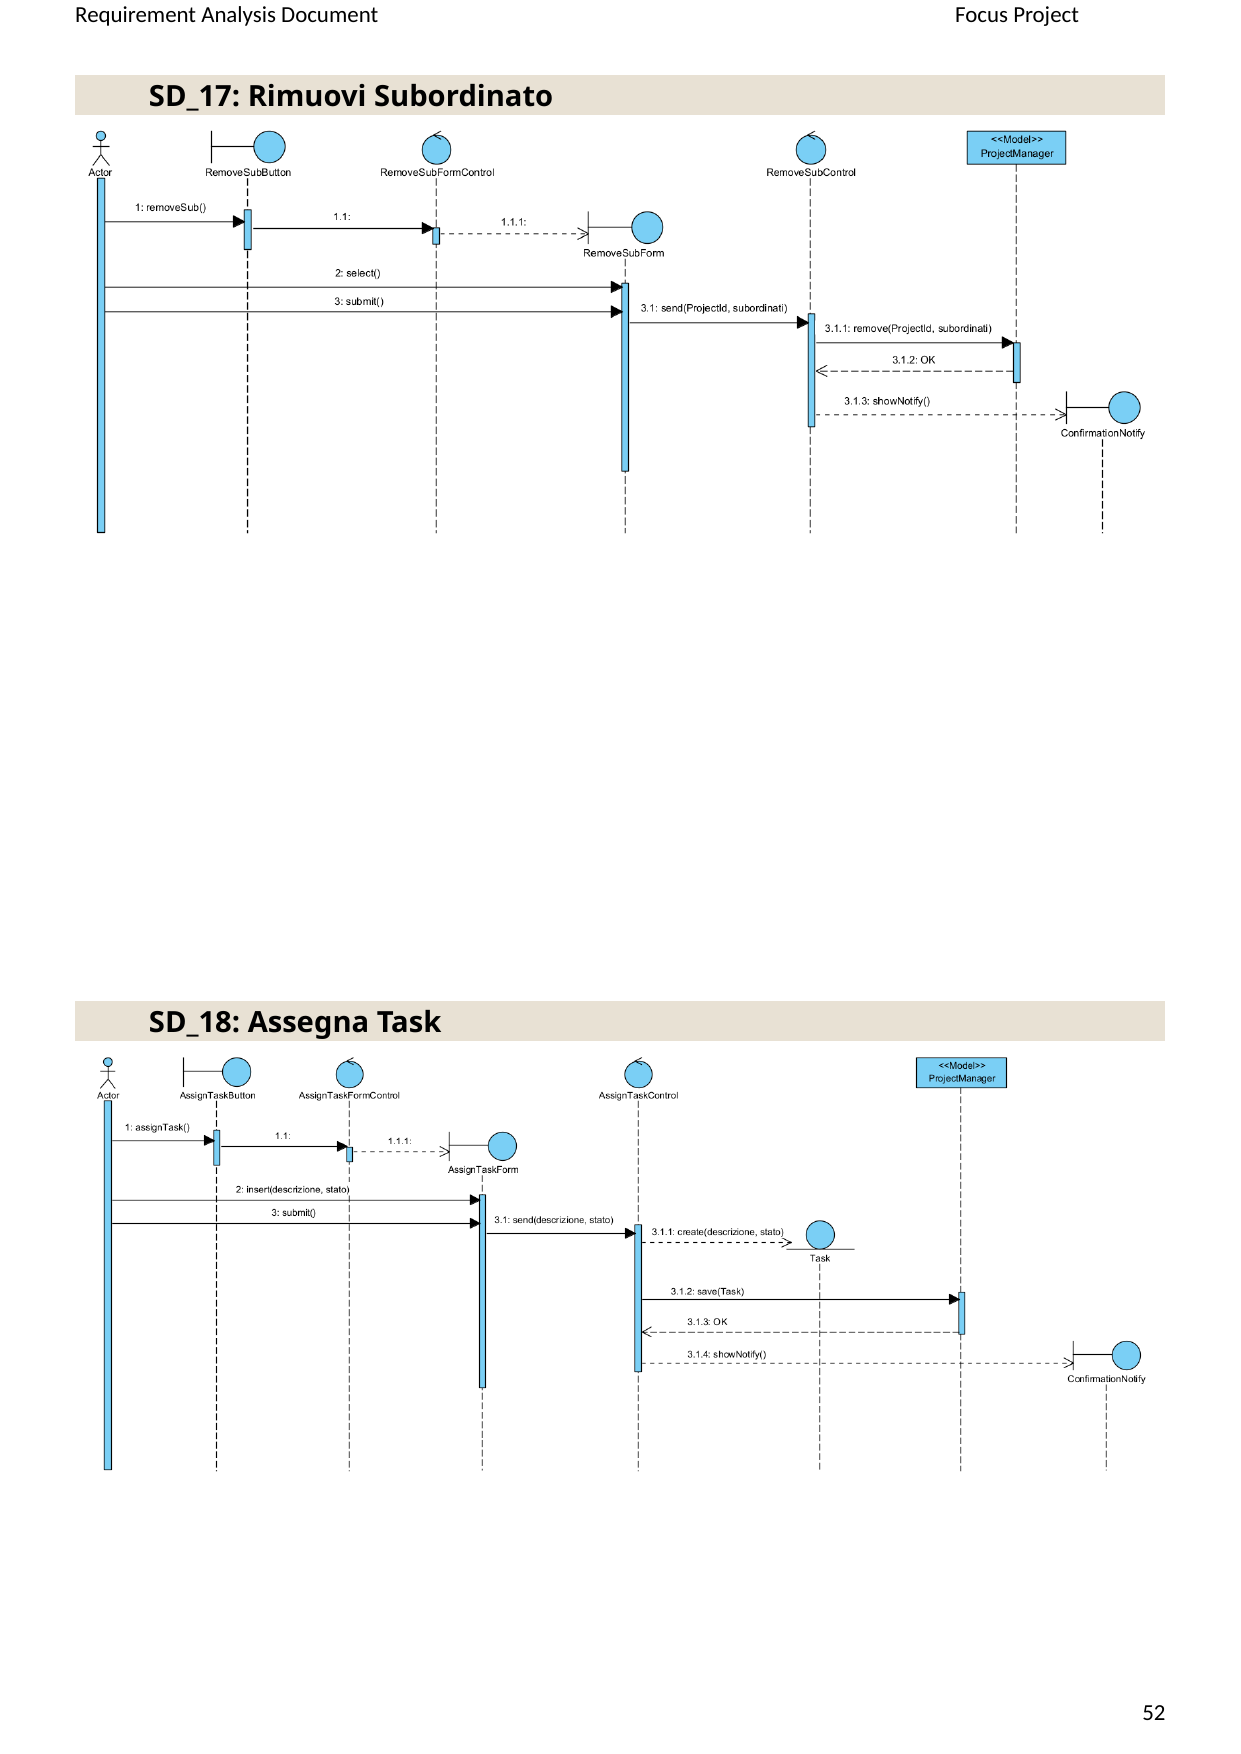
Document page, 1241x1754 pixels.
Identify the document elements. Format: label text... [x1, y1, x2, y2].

text SD_18: Assegna Task [75, 1001, 1165, 1041]
picture [76, 117, 1165, 558]
picture [75, 1044, 1165, 1489]
text SD_17: Rimuovi Subordinato [75, 75, 1165, 115]
